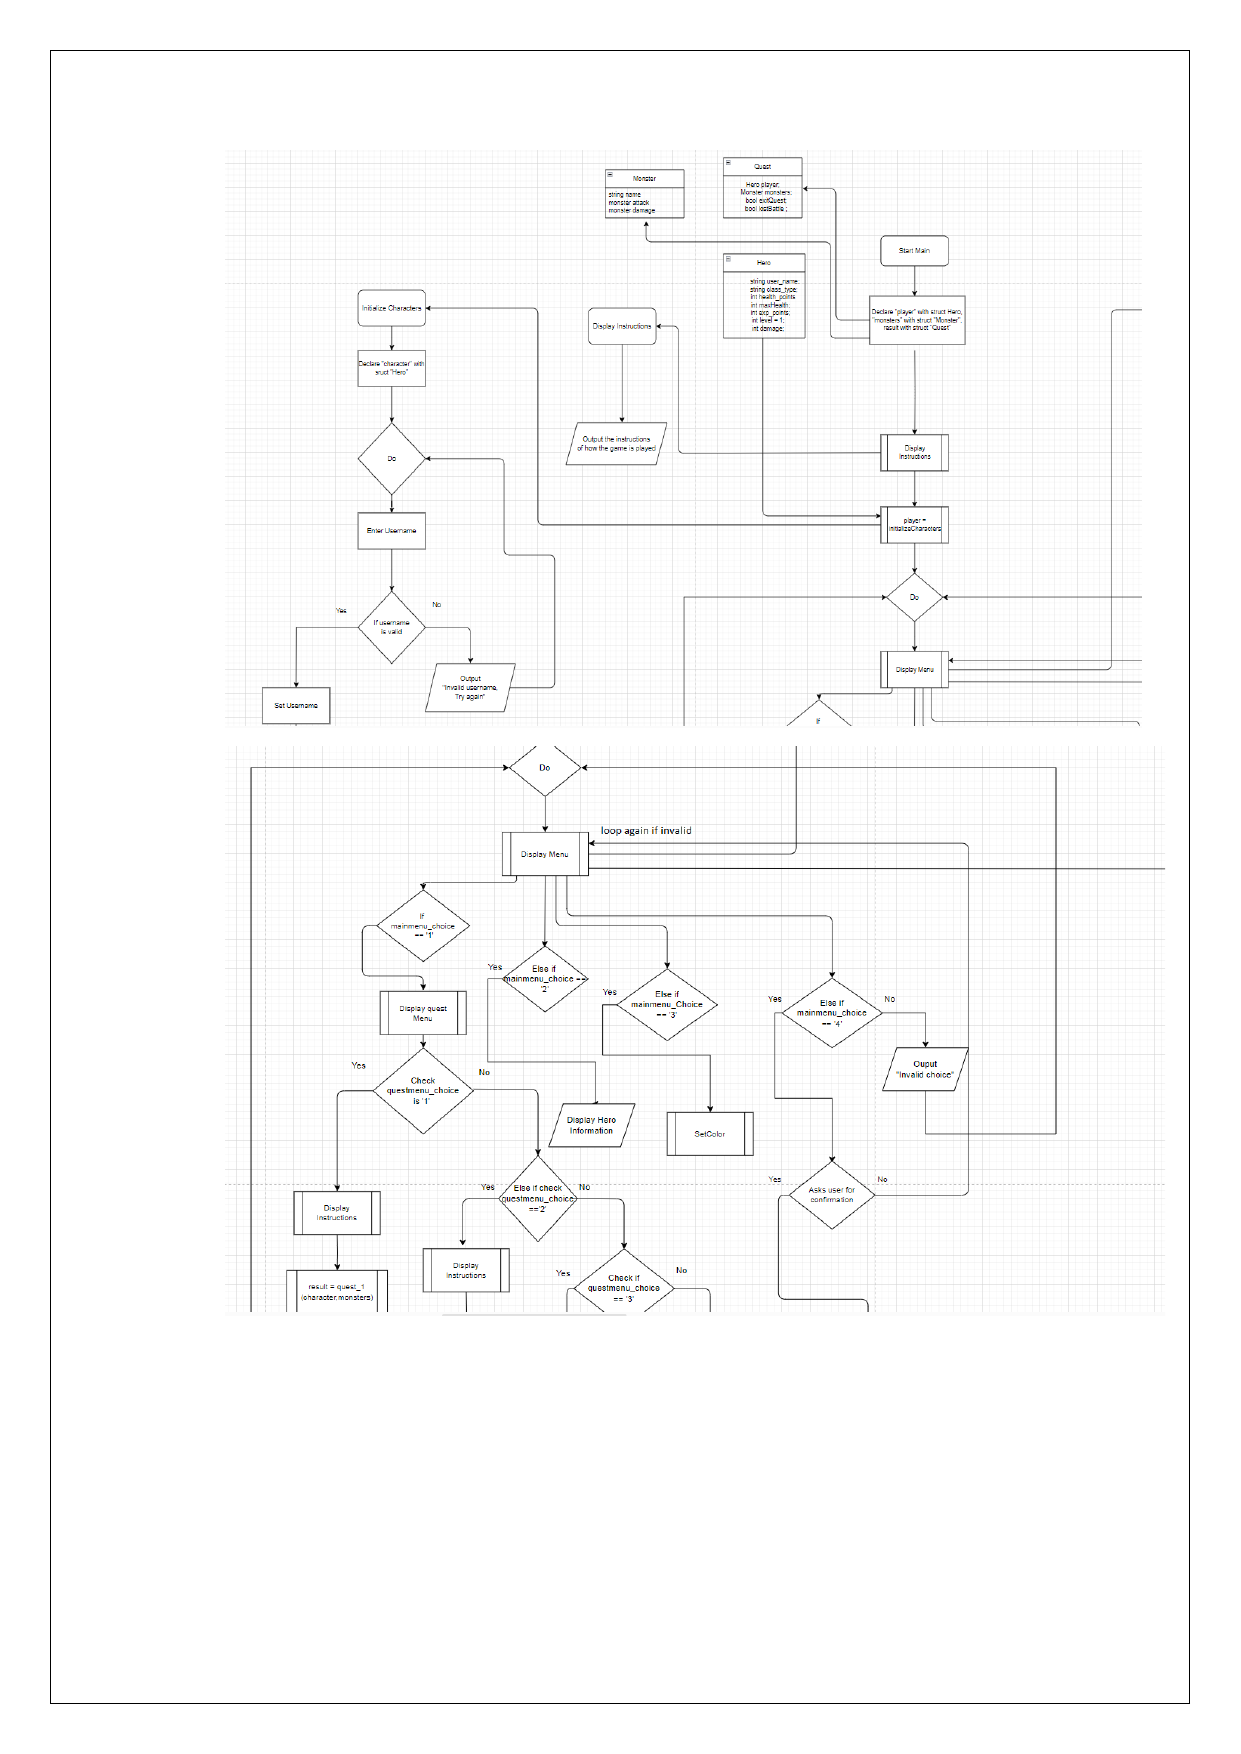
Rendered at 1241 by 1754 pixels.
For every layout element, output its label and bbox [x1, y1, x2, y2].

picture [225, 150, 1142, 728]
picture [225, 746, 1166, 1316]
